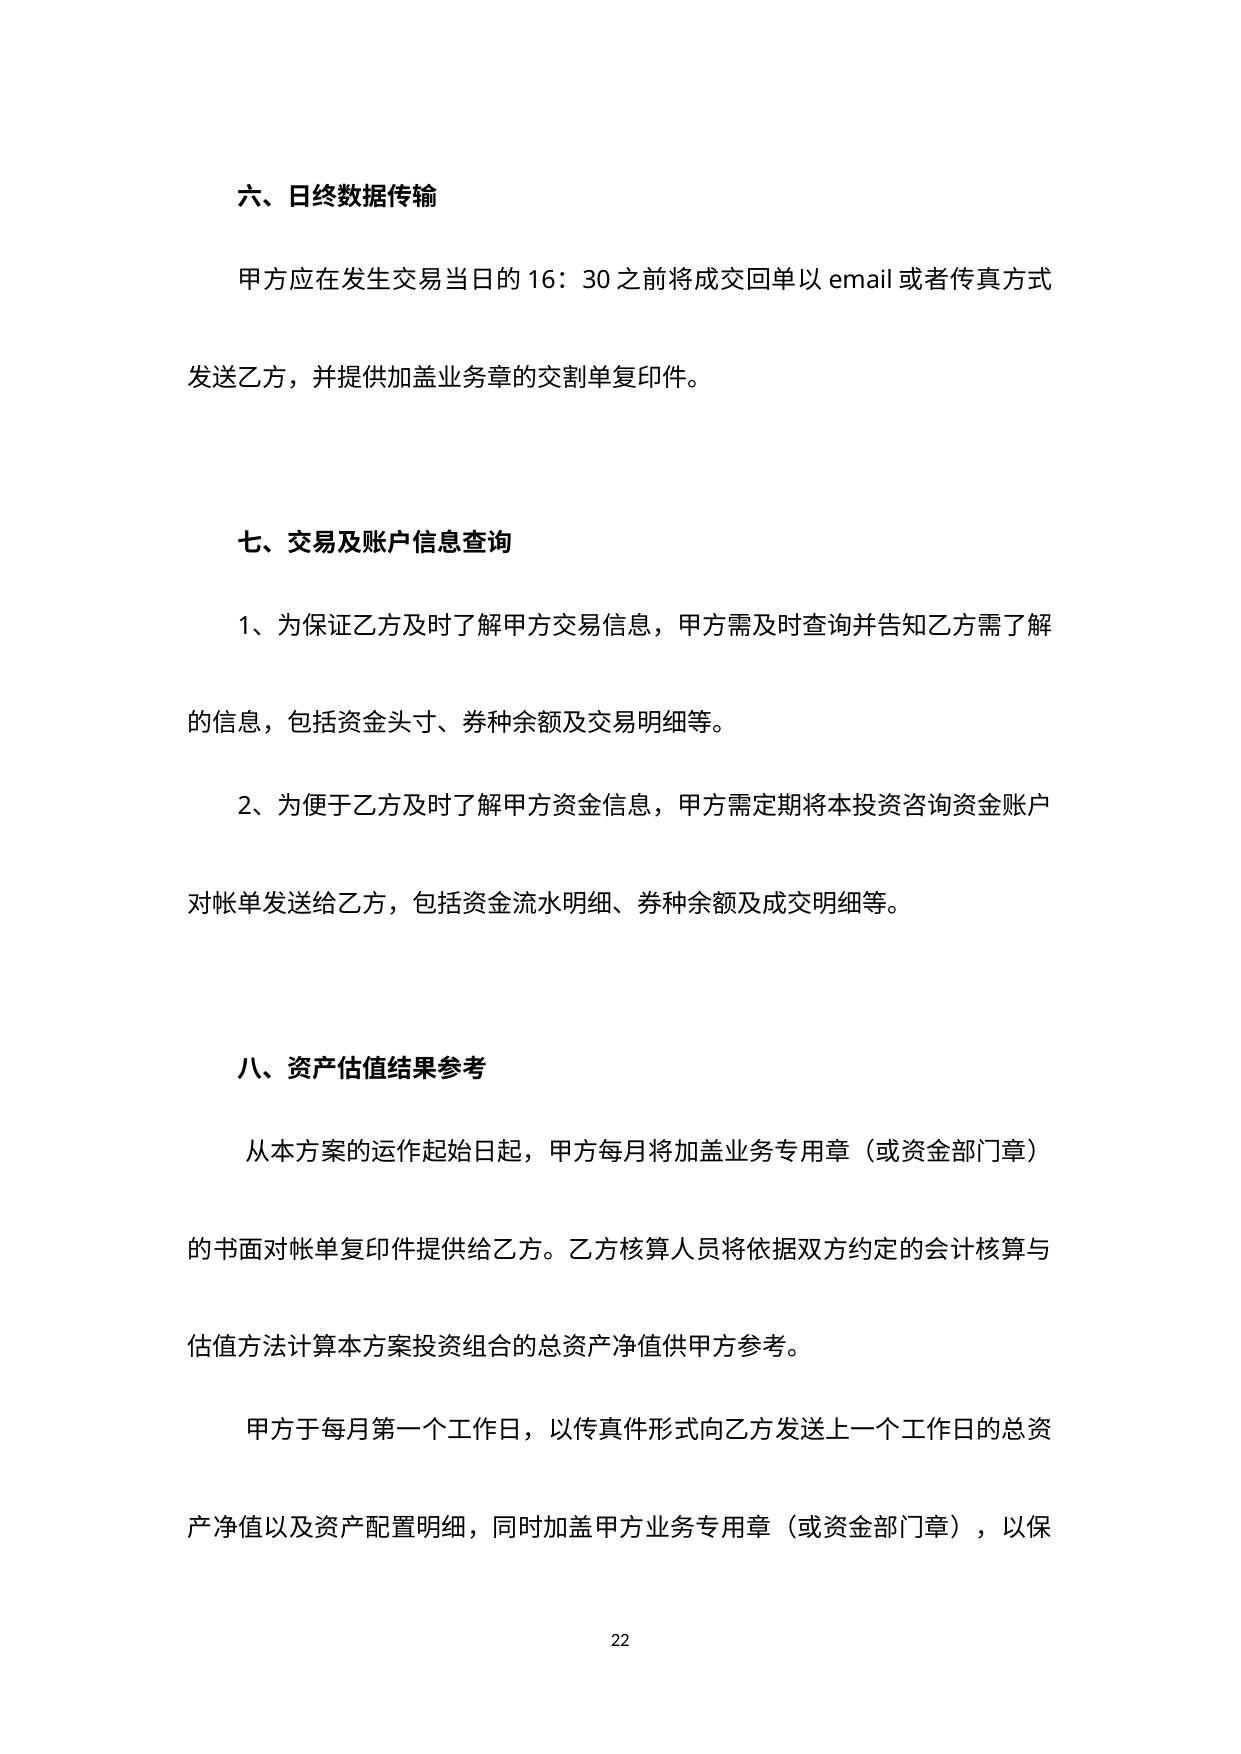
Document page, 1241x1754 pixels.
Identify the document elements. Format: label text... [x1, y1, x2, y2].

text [187, 1395, 1053, 1558]
text 七、交易及账户信息查询 [187, 508, 1053, 573]
text 2、为便于乙方及时了解甲方资金信息，甲方需定期将本投资咨询资金账户对帐单发送给乙方，包括资金流水明细、券种余额及成交明细等。 [187, 771, 1053, 934]
text 六、日终数据传输 [187, 162, 1053, 227]
text 1、为保证乙方及时了解甲方交易信息，甲方需及时查询并告知乙方需了解的信息，包括资金头寸、券种余额及交易明细等。 [187, 591, 1053, 753]
text 甲方应在发生交易当日的16：30之前将成交回单以email或者传真方式发送乙方，并提供加盖业务章的交割单复印件。 [187, 245, 1053, 408]
text 从本方案的运作起始日起，甲方每月将加盖业务专用章（或资金部门章）的书面对帐单复印件提供给乙方。乙方核算人员将依据双方约定的会计核算与估值方法计算本方案投资组合的总资产净值供甲方参考。 [187, 1117, 1053, 1377]
text 八、资产估值结果参考 [187, 1034, 1053, 1099]
